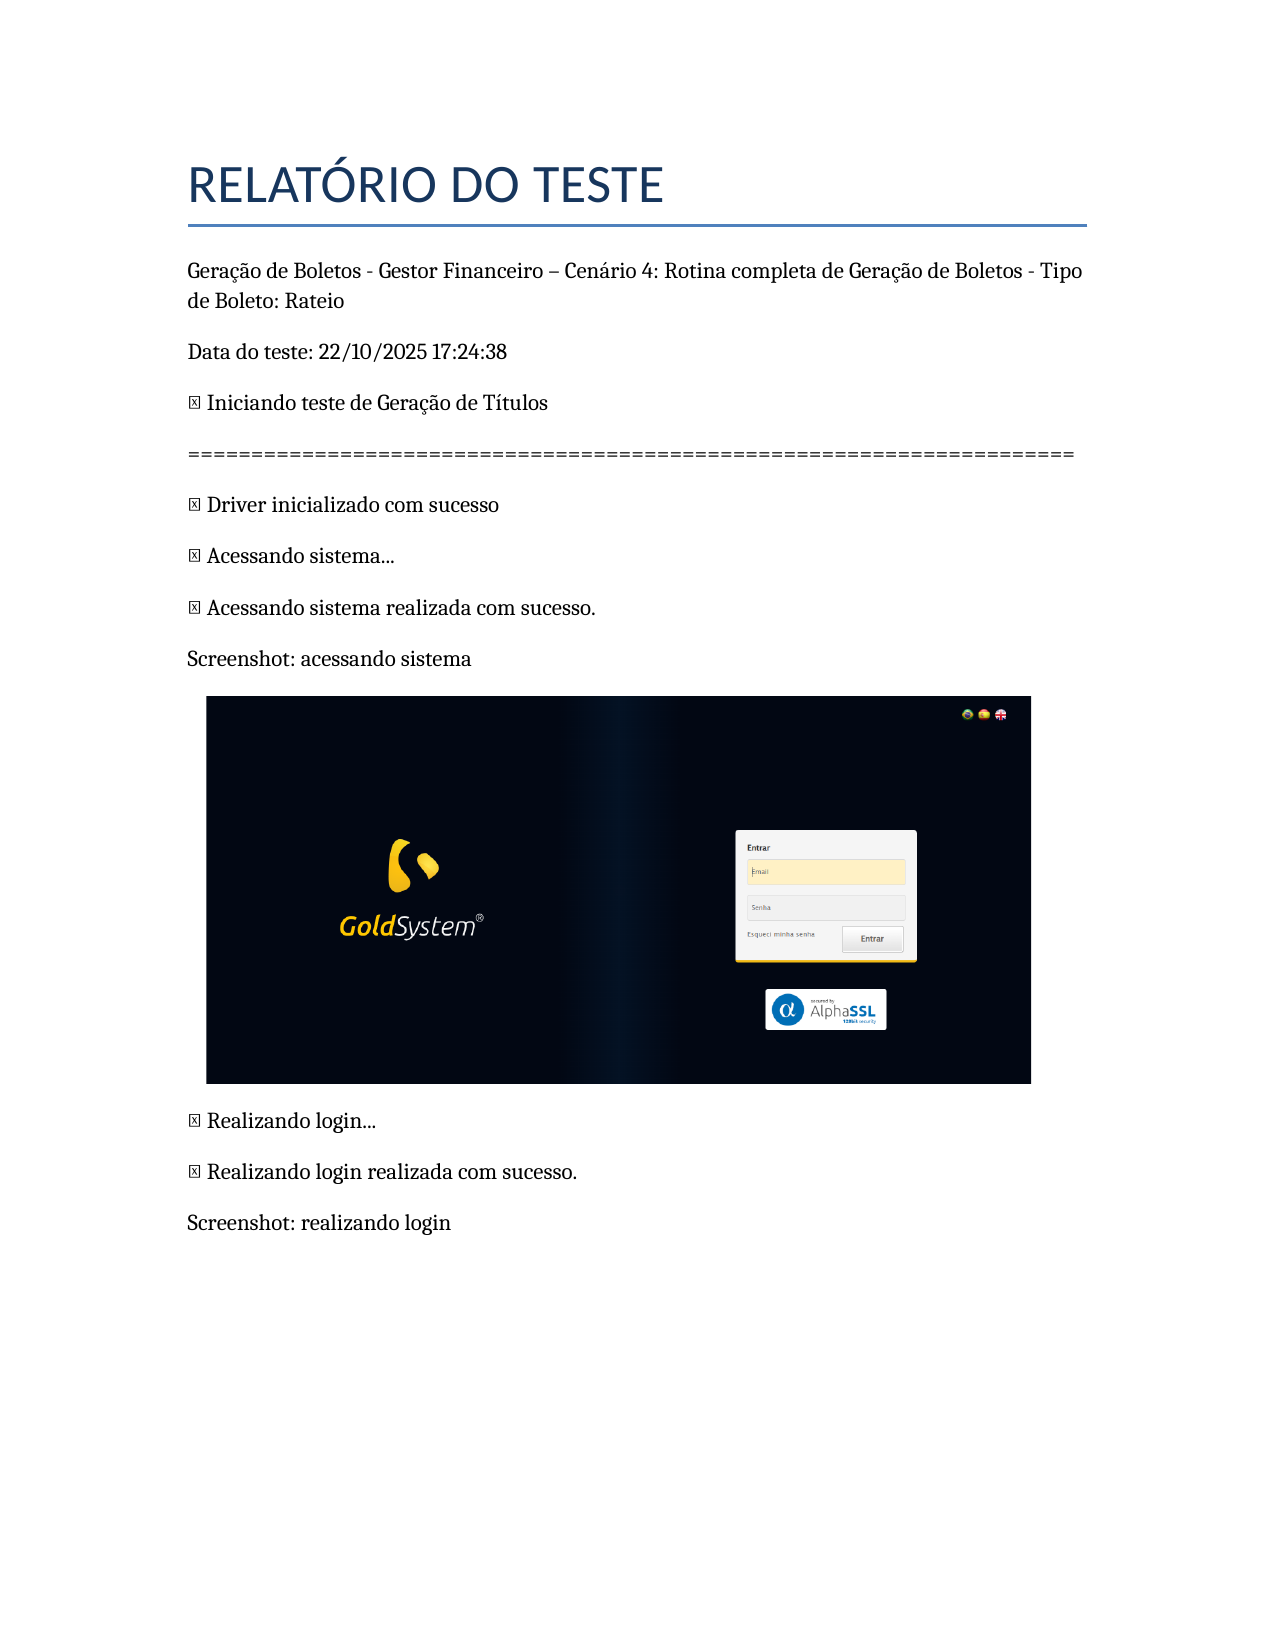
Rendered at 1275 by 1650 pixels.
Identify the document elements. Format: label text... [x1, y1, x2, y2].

text ✅ Acessando sistema realizada com sucesso. [187, 594, 1087, 621]
text Geração de Boletos - Gestor Financeiro – Cenário 4: Rotina completa de Geração de Boletos - Tipo de Boleto: Rateio [187, 258, 1087, 314]
picture [206, 696, 1032, 1084]
text ====================================================================== [187, 441, 1087, 467]
text Data do teste: 22/10/2025 17:24:38 [187, 339, 1087, 365]
text ✅ Driver inicializado com sucesso [187, 492, 1087, 518]
title RELATÓRIO DO TESTE [187, 150, 1087, 227]
text Screenshot: realizando login [187, 1210, 1087, 1237]
text ✅ Realizando login realizada com sucesso. [187, 1159, 1087, 1186]
text 🔄 Acessando sistema... [187, 543, 1087, 569]
text 🔄 Realizando login... [187, 1108, 1087, 1134]
text Screenshot: acessando sistema [187, 645, 1087, 672]
text 🚀 Iniciando teste de Geração de Títulos [187, 390, 1087, 416]
